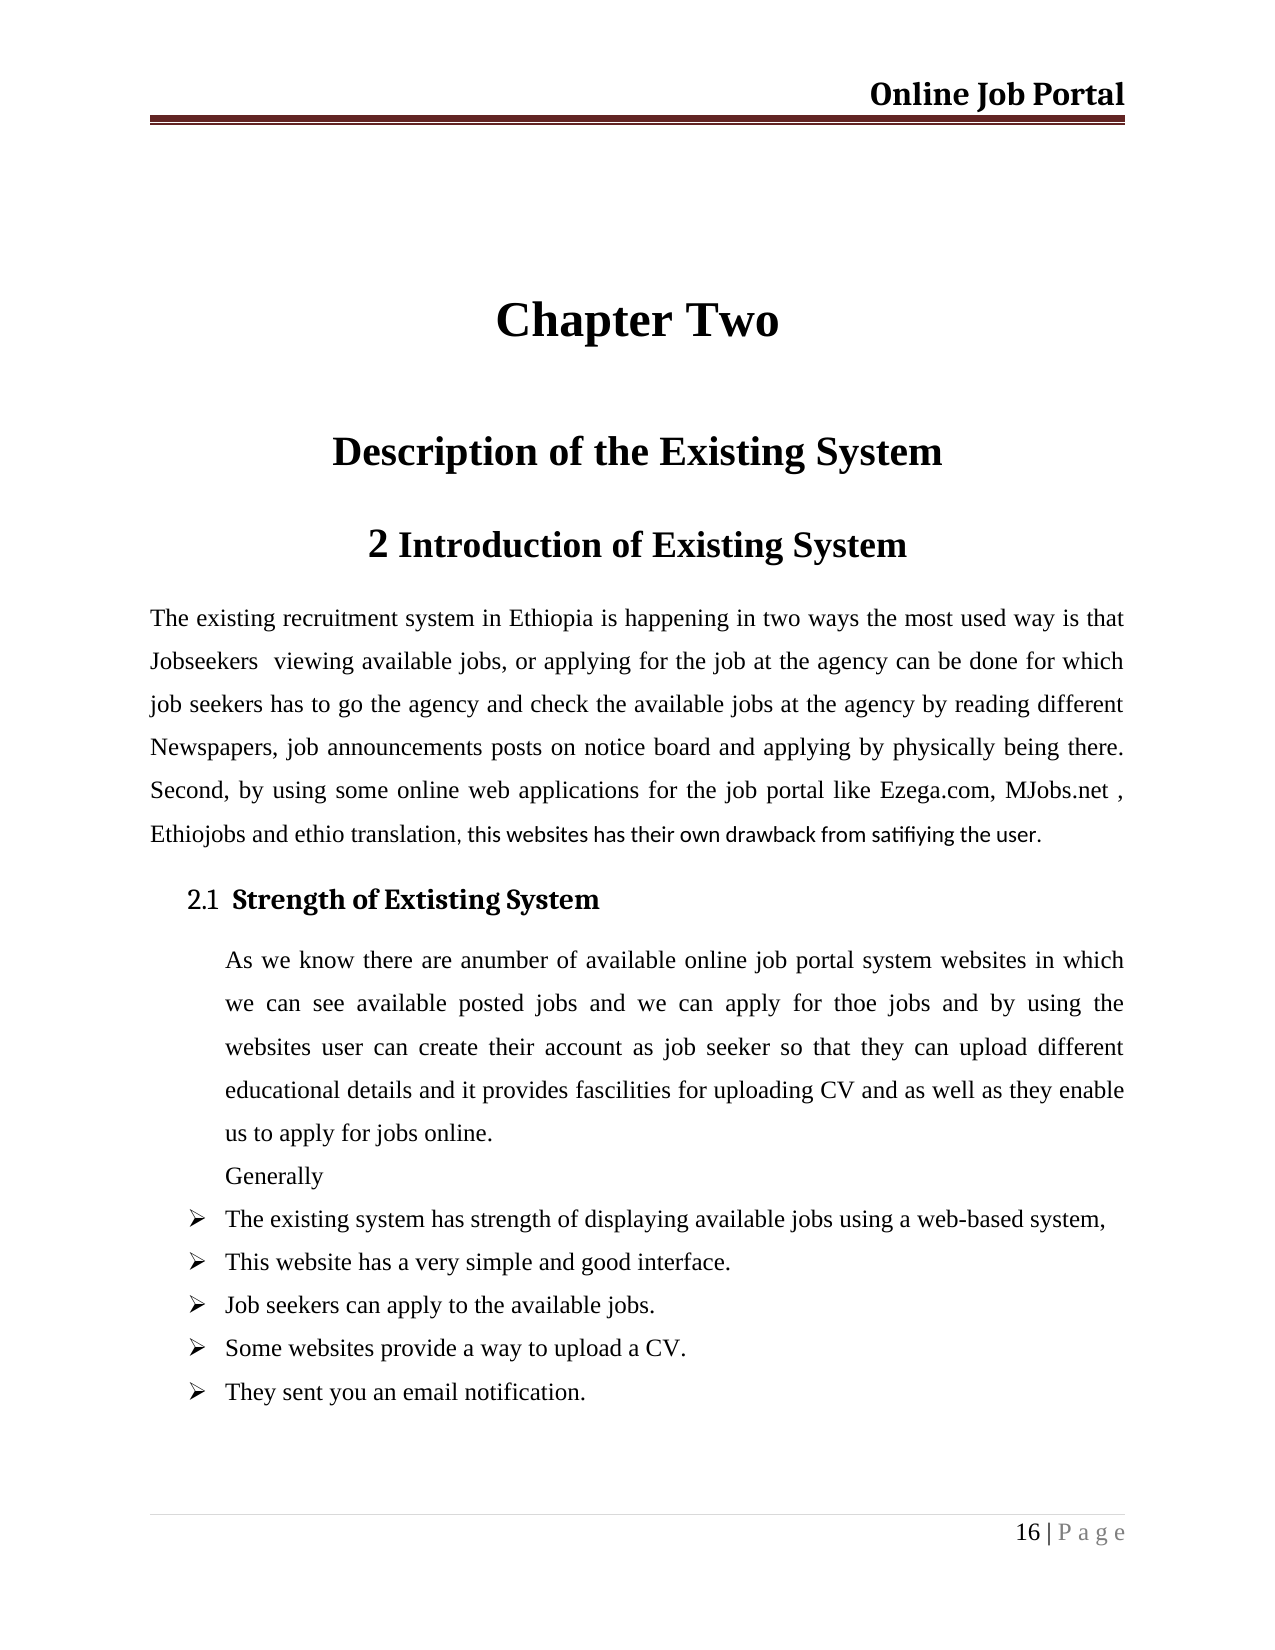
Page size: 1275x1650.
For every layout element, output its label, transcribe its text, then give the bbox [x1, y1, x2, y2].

list The existing system has strength of displaying available jobs using a web-based system, [187, 1204, 1125, 1233]
list As we know there are anumber of available online job portal system websites in which we can see available posted jobs and we can apply for thoe jobs and by using the websites user can create their account as job seeker so that they can upload different educational details and it provides fascilities for uploading CV and as well as they enable us to apply for jobs online. [225, 945, 1125, 1147]
list This website has a very simple and good interface. [187, 1247, 1125, 1276]
subtitle 2 Introduction of Existing System [150, 519, 1125, 567]
subtitle Chapter Two [150, 290, 1125, 347]
subtitle Strength of Extisting System [187, 883, 1125, 917]
list Some websites provide a way to upload a CV. [187, 1333, 1125, 1362]
list Generally [225, 1161, 1125, 1190]
subtitle Description of the Existing System [150, 426, 1125, 474]
text The existing recruitment system in Ethiopia is happening in two ways the most used way is that Jobseekers viewing available jobs, or applying for the job at the agency can be done for which job seekers has to go the agency and check the available jobs at the agency by reading different Newspapers, job announcements posts on notice board and applying by physically being there. Second, by using some online web applications for the job portal like Ezega.com, MJobs.net , Ethiojobs and ethio translation, this websites has their own drawback from satifiying the user. [150, 603, 1125, 848]
list They sent you an email notification. [187, 1377, 1125, 1405]
list Job seekers can apply to the available jobs. [187, 1290, 1125, 1319]
